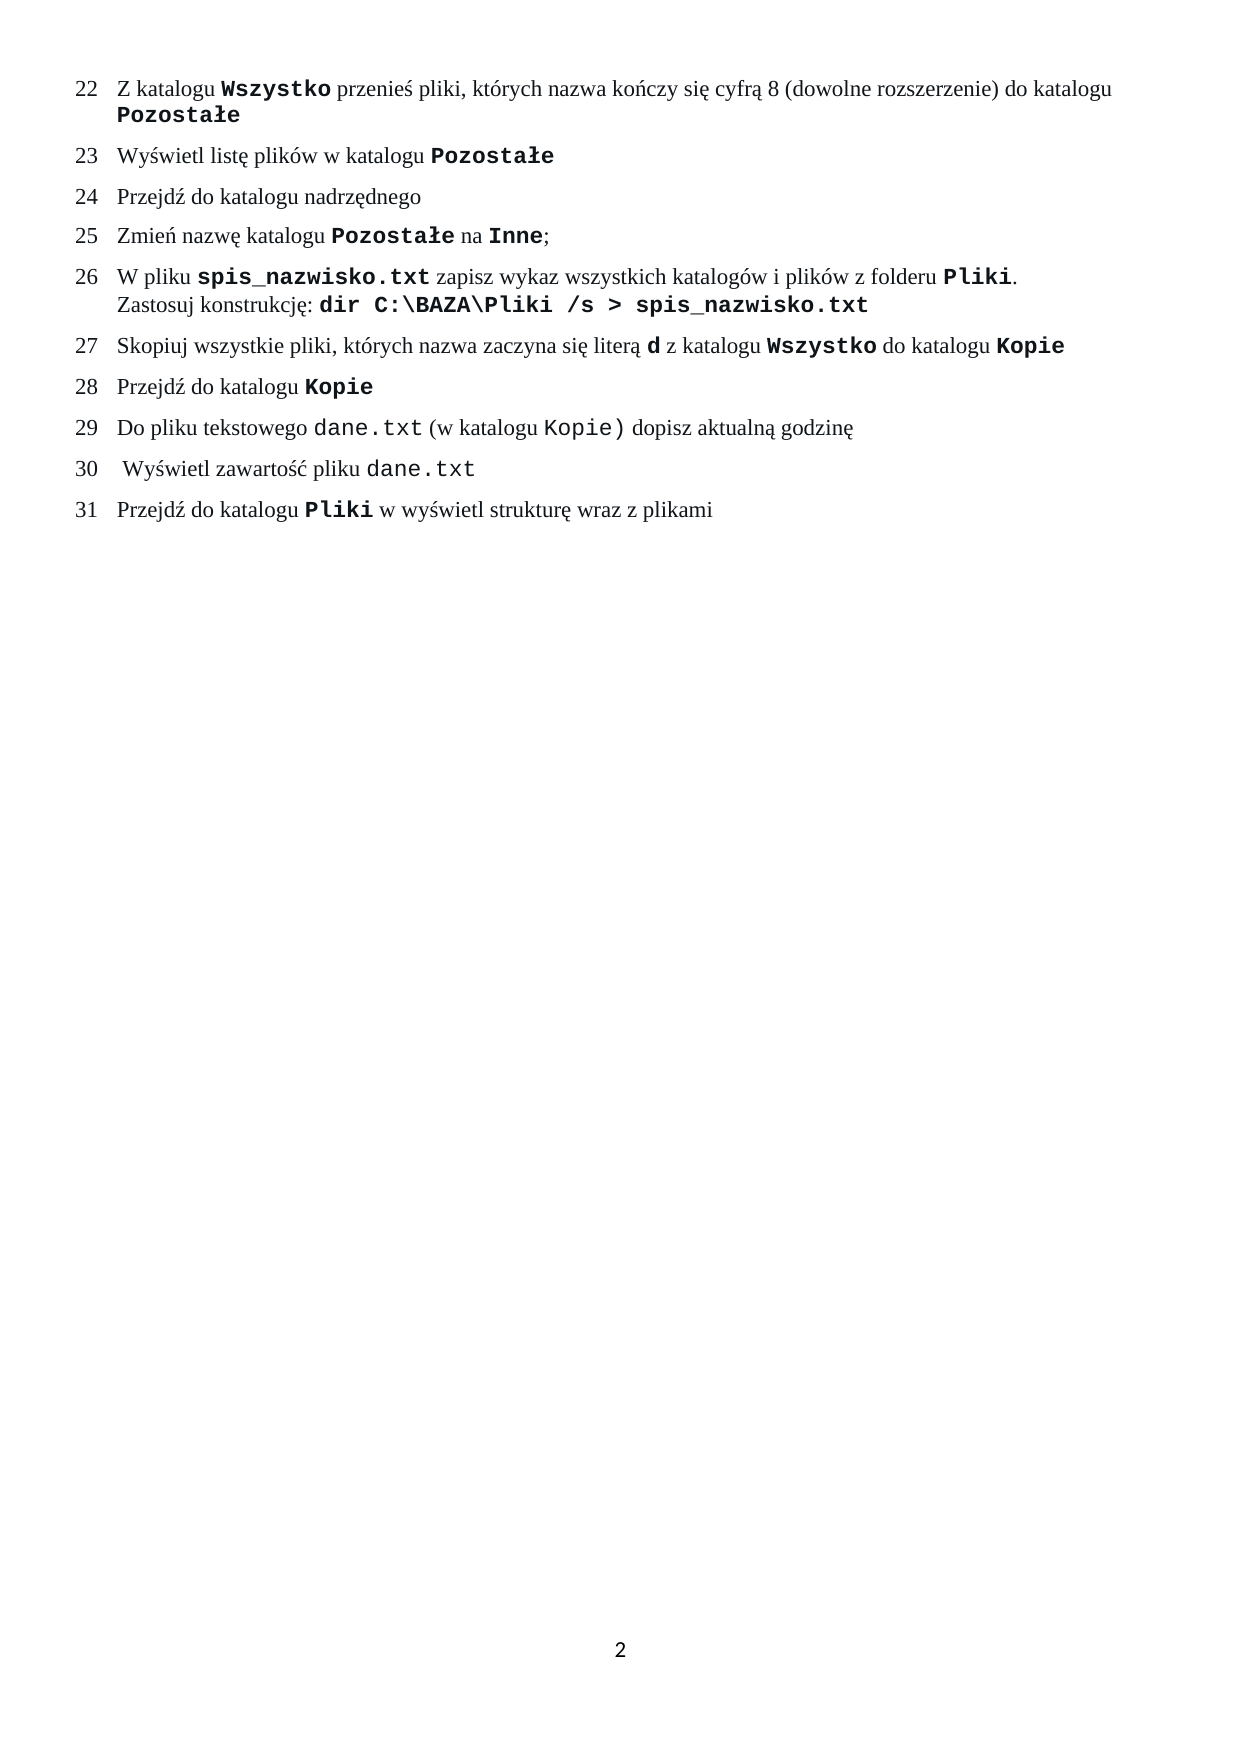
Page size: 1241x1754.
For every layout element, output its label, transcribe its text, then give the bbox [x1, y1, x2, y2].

text 22 Z katalogu Wszystko przenieś pliki, których nazwa kończy się cyfrą 8 (dowolne rozszerzenie) do katalogu Pozostałe [75, 75, 1165, 129]
text 26 W pliku spis_nazwisko.txt zapisz wykaz wszystkich katalogów i plików z folderu Pliki. Zastosuj konstrukcję: dir C:\BAZA\Pliki /s > spis_nazwisko.txt [75, 263, 1165, 319]
text 24 Przejdź do katalogu nadrzędnego [75, 183, 1165, 209]
text 30 Wyświetl zawartość pliku dane.txt [75, 455, 1165, 483]
text 29 Do pliku tekstowego dane.txt (w katalogu Kopie) dopisz aktualną godzinę [75, 414, 1165, 442]
text 27 Skopiuj wszystkie pliki, których nazwa zaczyna się literą d z katalogu Wszystko do katalogu Kopie [75, 332, 1165, 360]
text 25 Zmień nazwę katalogu Pozostałe na Inne; [75, 222, 1165, 250]
text 31 Przejdź do katalogu Pliki w wyświetl strukturę wraz z plikami [75, 496, 1165, 524]
text 23 Wyświetl listę plików w katalogu Pozostałe [75, 142, 1165, 170]
text 28 Przejdź do katalogu Kopie [75, 373, 1165, 401]
